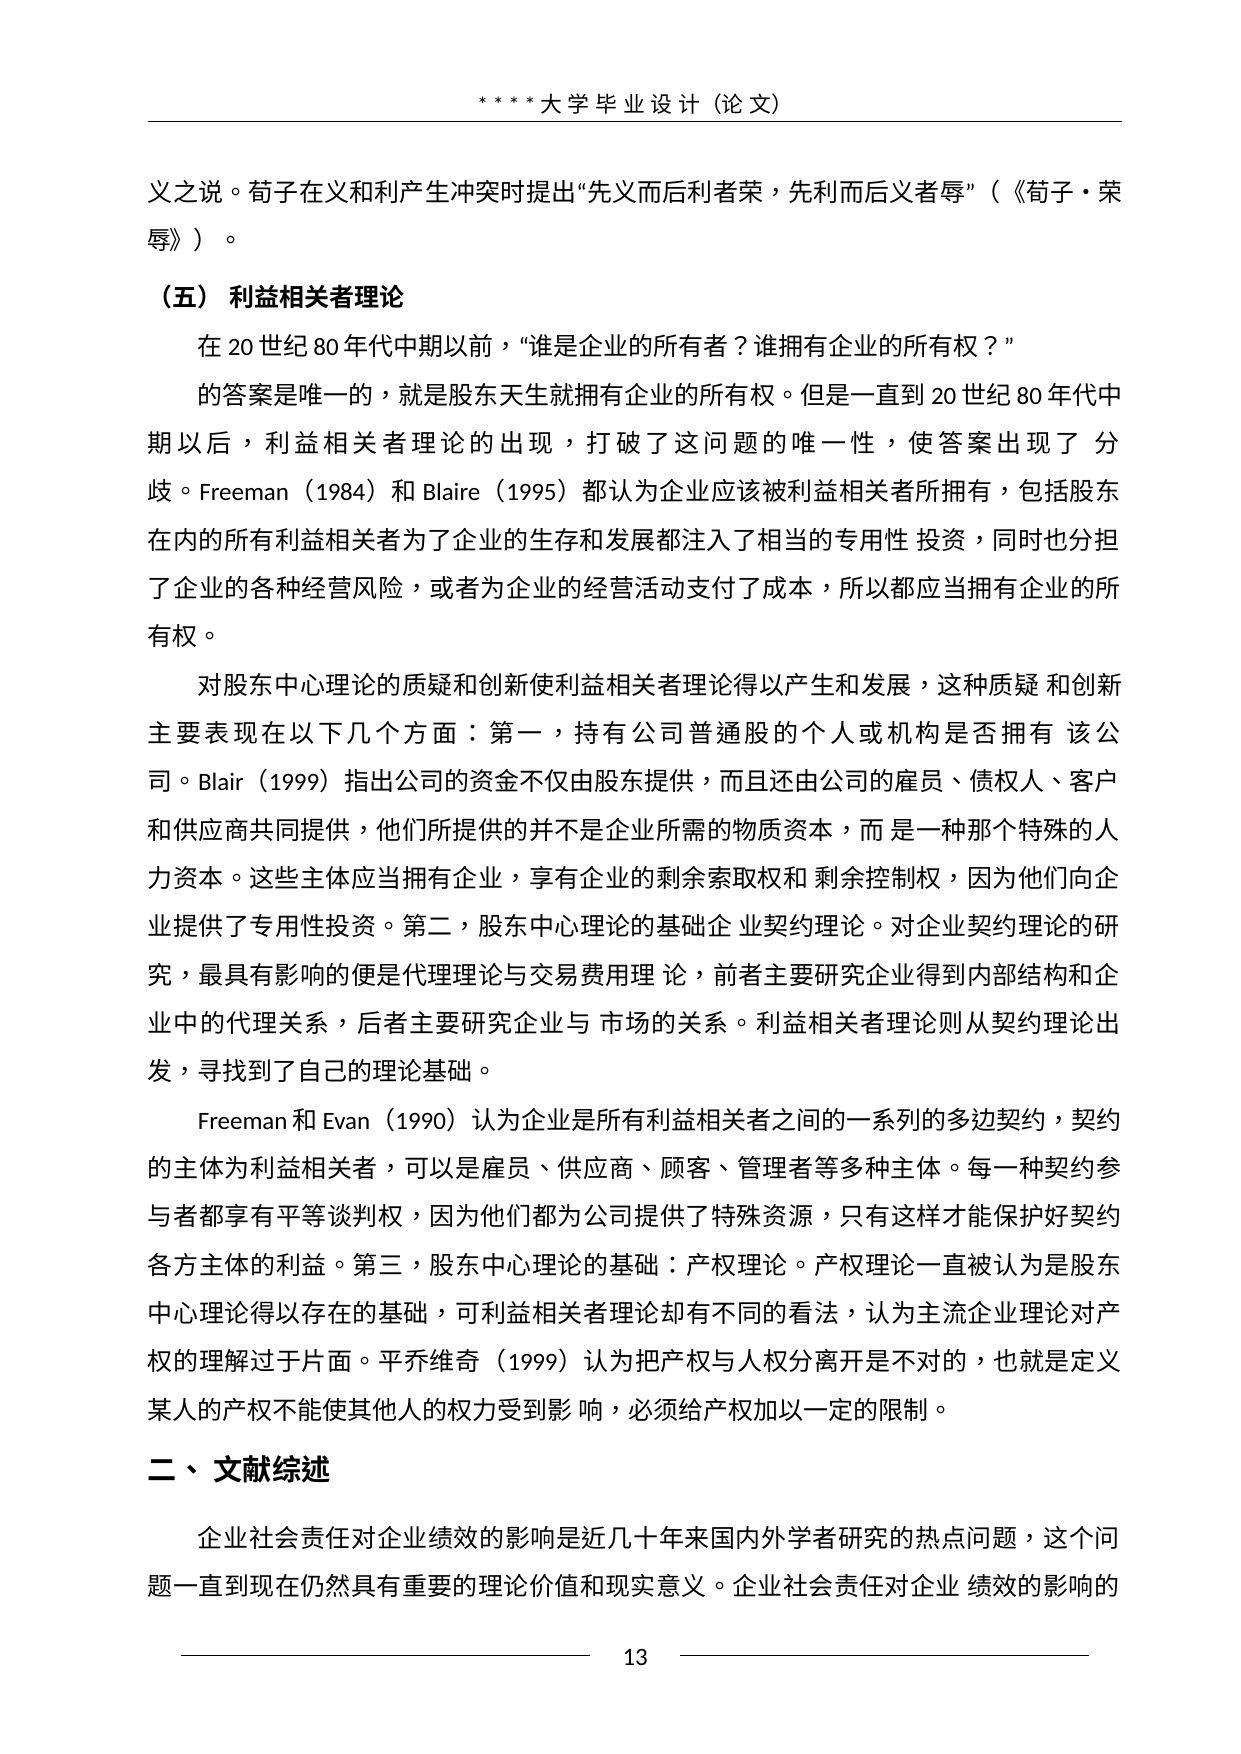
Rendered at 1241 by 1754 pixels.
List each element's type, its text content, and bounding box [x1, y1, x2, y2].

subtitle （五） 利益相关者理论 [148, 280, 1122, 314]
text 对股东中心理论的质疑和创新使利益相关者理论得以产生和发展，这种质疑 和创新主要表现在以下几个方面：第一，持有公司普通股的个人或机构是否拥有 该公司。Blair（1999）指出公司的资金不仅由股东提供，而且还由公司的雇员、债权人、客户和供应商共同提供，他们所提供的并不是企业所需的物质资本，而 是一种那个特殊的人力资本。这些主体应当拥有企业，享有企业的剩余索取权和 剩余控制权，因为他们向企业提供了专用性投资。第二，股东中心理论的基础企 业契约理论。对企业契约理论的研究，最具有影响的便是代理理论与交易费用理 论，前者主要研究企业得到内部结构和企业中的代理关系，后者主要研究企业与 市场的关系。利益相关者理论则从契约理论出发，寻找到了自己的理论基础。 [148, 652, 1122, 1087]
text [148, 159, 1122, 256]
text 在20世纪80年代中期以前，“谁是企业的所有者？谁拥有企业的所有权？” [148, 314, 1122, 362]
text Freeman和Evan（1990）认为企业是所有利益相关者之间的一系列的多边契约，契约的主体为利益相关者，可以是雇员、供应商、顾客、管理者等多种主体。每一种契约参与者都享有平等谈判权，因为他们都为公司提供了特殊资源，只有这样才能保护好契约各方主体的利益。第三，股东中心理论的基础：产权理论。产权理论一直被认为是股东中心理论得以存在的基础，可利益相关者理论却有不同的看法，认为主流企业理论对产权的理解过于片面。平乔维奇（1999）认为把产权与人权分离开是不对的，也就是定义某人的产权不能使其他人的权力受到影 响，必须给产权加以一定的限制。 [148, 1087, 1122, 1425]
text 的答案是唯一的，就是股东天生就拥有企业的所有权。但是一直到20世纪80年代中期以后，利益相关者理论的出现，打破了这问题的唯一性，使答案出现了 分歧。Freeman（1984）和Blaire（1995）都认为企业应该被利益相关者所拥有，包括股东在内的所有利益相关者为了企业的生存和发展都注入了相当的专用性 投资，同时也分担了企业的各种经营风险，或者为企业的经营活动支付了成本，所以都应当拥有企业的所有权。 [148, 362, 1122, 652]
subtitle 二、 文献综述 [148, 1449, 1122, 1489]
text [148, 1505, 1122, 1602]
